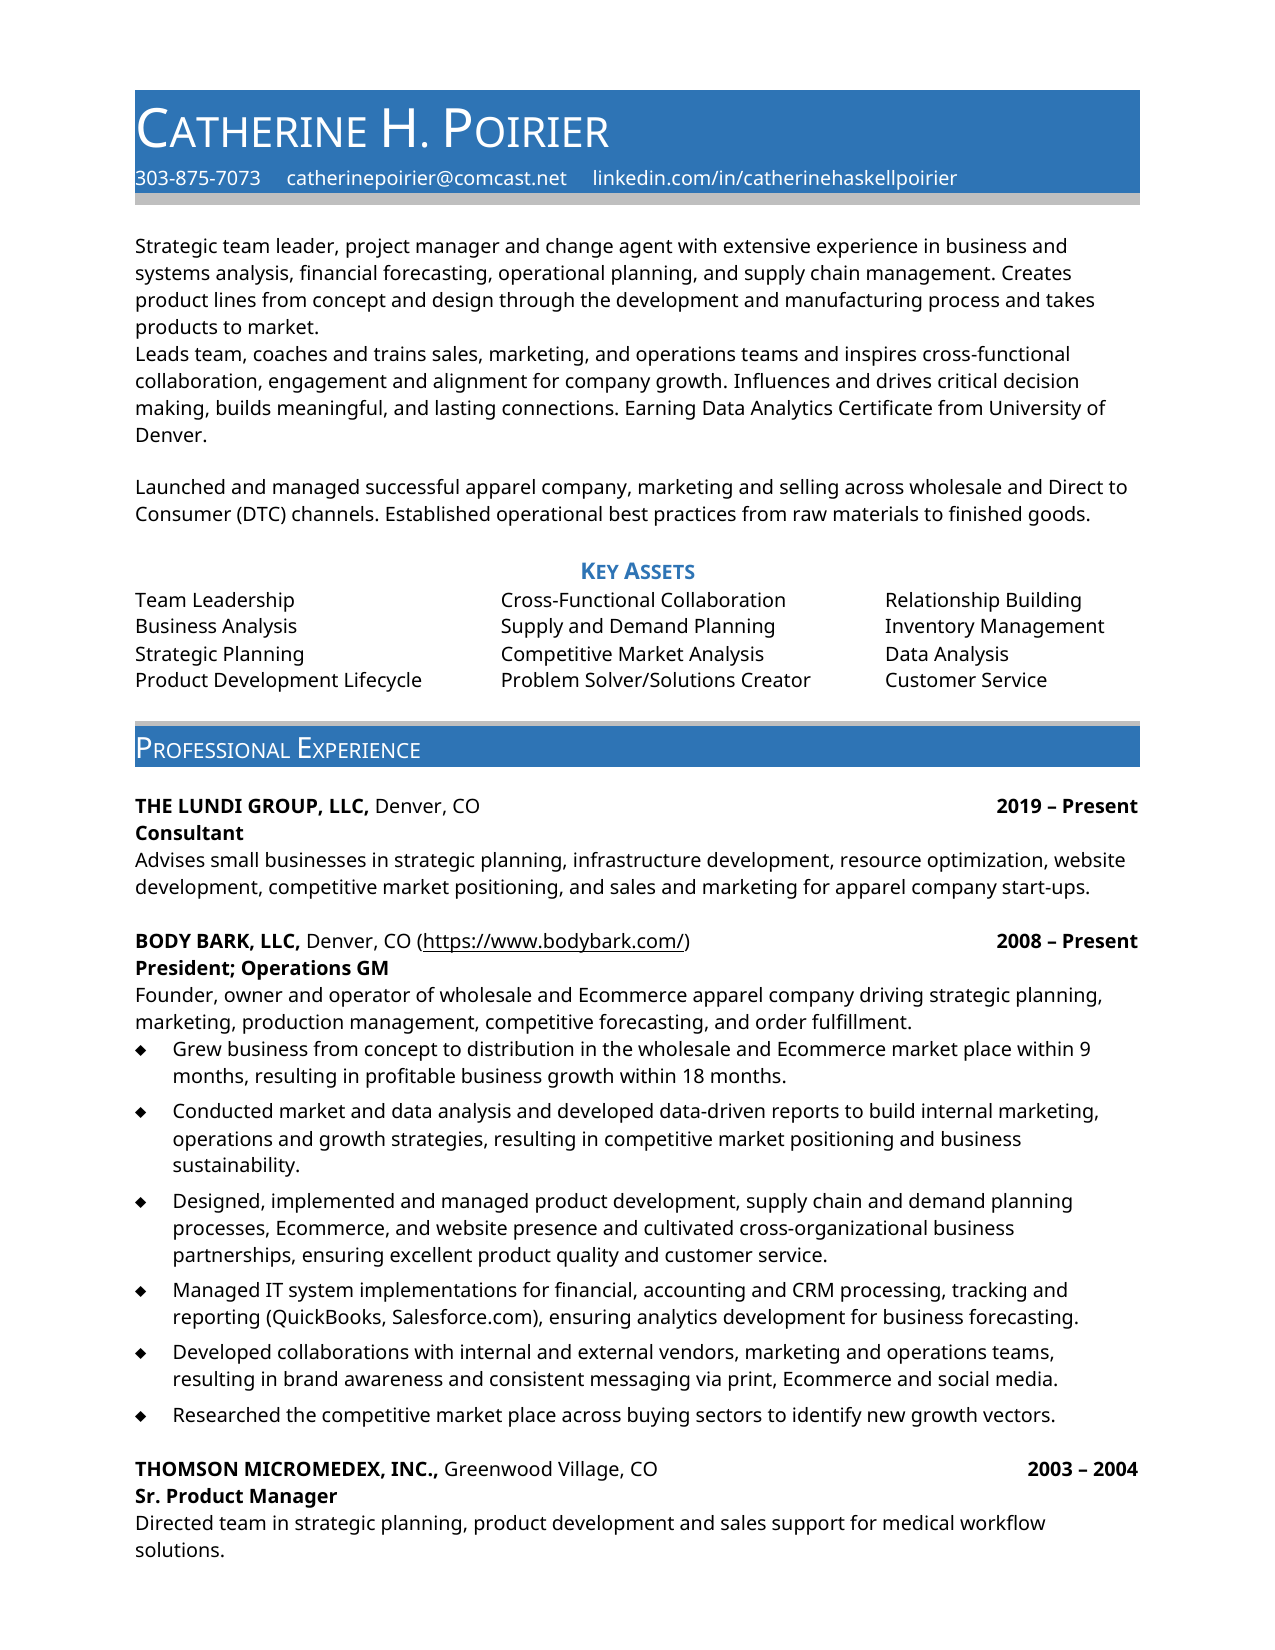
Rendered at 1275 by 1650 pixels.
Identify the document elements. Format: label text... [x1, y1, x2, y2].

text Consultant [135, 820, 1140, 847]
text 303-875-7073 catherinepoirier@comcast.net linkedin.com/in/catherinehaskellpoirier [135, 164, 1140, 193]
text THOMSON MICROMEDEX, INC., Greenwood Village, CO 2003 – 2004 [135, 1455, 1140, 1482]
list Researched the competitive market place across buying sectors to identify new growth vectors. [135, 1401, 1140, 1428]
list Conducted market and data analysis and developed data-driven reports to build internal marketing, operations and growth strategies, resulting in competitive market positioning and business sustainability. [135, 1098, 1140, 1179]
text Product Development Lifecycle Problem Solver/Solutions Creator Customer Service [135, 667, 1140, 694]
text KEY ASSETS [135, 554, 1140, 586]
list Developed collaborations with internal and external vendors, marketing and operations teams, resulting in brand awareness and consistent messaging via print, Ecommerce and social media. [135, 1339, 1140, 1393]
text Leads team, coaches and trains sales, marketing, and operations teams and inspires cross-functional collaboration, engagement and alignment for company growth. Influences and drives critical decision making, builds meaningful, and lasting connections. Earning Data Analytics Certificate from University of Denver. [135, 340, 1140, 448]
text CATHERINE H. POIRIER [135, 90, 1140, 164]
text Founder, owner and operator of wholesale and Ecommerce apparel company driving strategic planning, marketing, production management, competitive forecasting, and order fulfillment. [135, 982, 1140, 1036]
list Managed IT system implementations for financial, accounting and CRM processing, tracking and reporting (QuickBooks, Salesforce.com), ensuring analytics development for business forecasting. [135, 1276, 1140, 1330]
text Strategic Planning Competitive Market Analysis Data Analysis [135, 640, 1140, 667]
text Strategic team leader, project manager and change agent with extensive experience in business and systems analysis, financial forecasting, operational planning, and supply chain management. Creates product lines from concept and design through the development and manufacturing process and takes products to market. [135, 232, 1140, 340]
text Launched and managed successful apparel company, marketing and selling across wholesale and Direct to Consumer (DTC) channels. Established operational best practices from raw materials to finished goods. [135, 474, 1140, 528]
text PROFESSIONAL EXPERIENCE [135, 726, 1140, 767]
text Directed team in strategic planning, product development and sales support for medical workflow solutions. [135, 1509, 1140, 1563]
list Designed, implemented and managed product development, supply chain and demand planning processes, Ecommerce, and website presence and cultivated cross-organizational business partnerships, ensuring excellent product quality and customer service. [135, 1187, 1140, 1268]
text Advises small businesses in strategic planning, infrastructure development, resource optimization, website development, competitive market positioning, and sales and marketing for apparel company start-ups. [135, 847, 1140, 901]
text THE LUNDI GROUP, LLC, Denver, CO 2019 – Present [135, 793, 1140, 820]
text Team Leadership Cross-Functional Collaboration Relationship Building [135, 586, 1140, 613]
text Sr. Product Manager [135, 1482, 1140, 1509]
list Grew business from concept to distribution in the wholesale and Ecommerce market place within 9 months, resulting in profitable business growth within 18 months. [135, 1036, 1140, 1089]
text Business Analysis Supply and Demand Planning Inventory Management [135, 613, 1140, 640]
text President; Operations GM [135, 954, 1140, 982]
text BODY BARK, LLC, Denver, CO (https://www.bodybark.com/) 2008 – Present [135, 928, 1140, 954]
